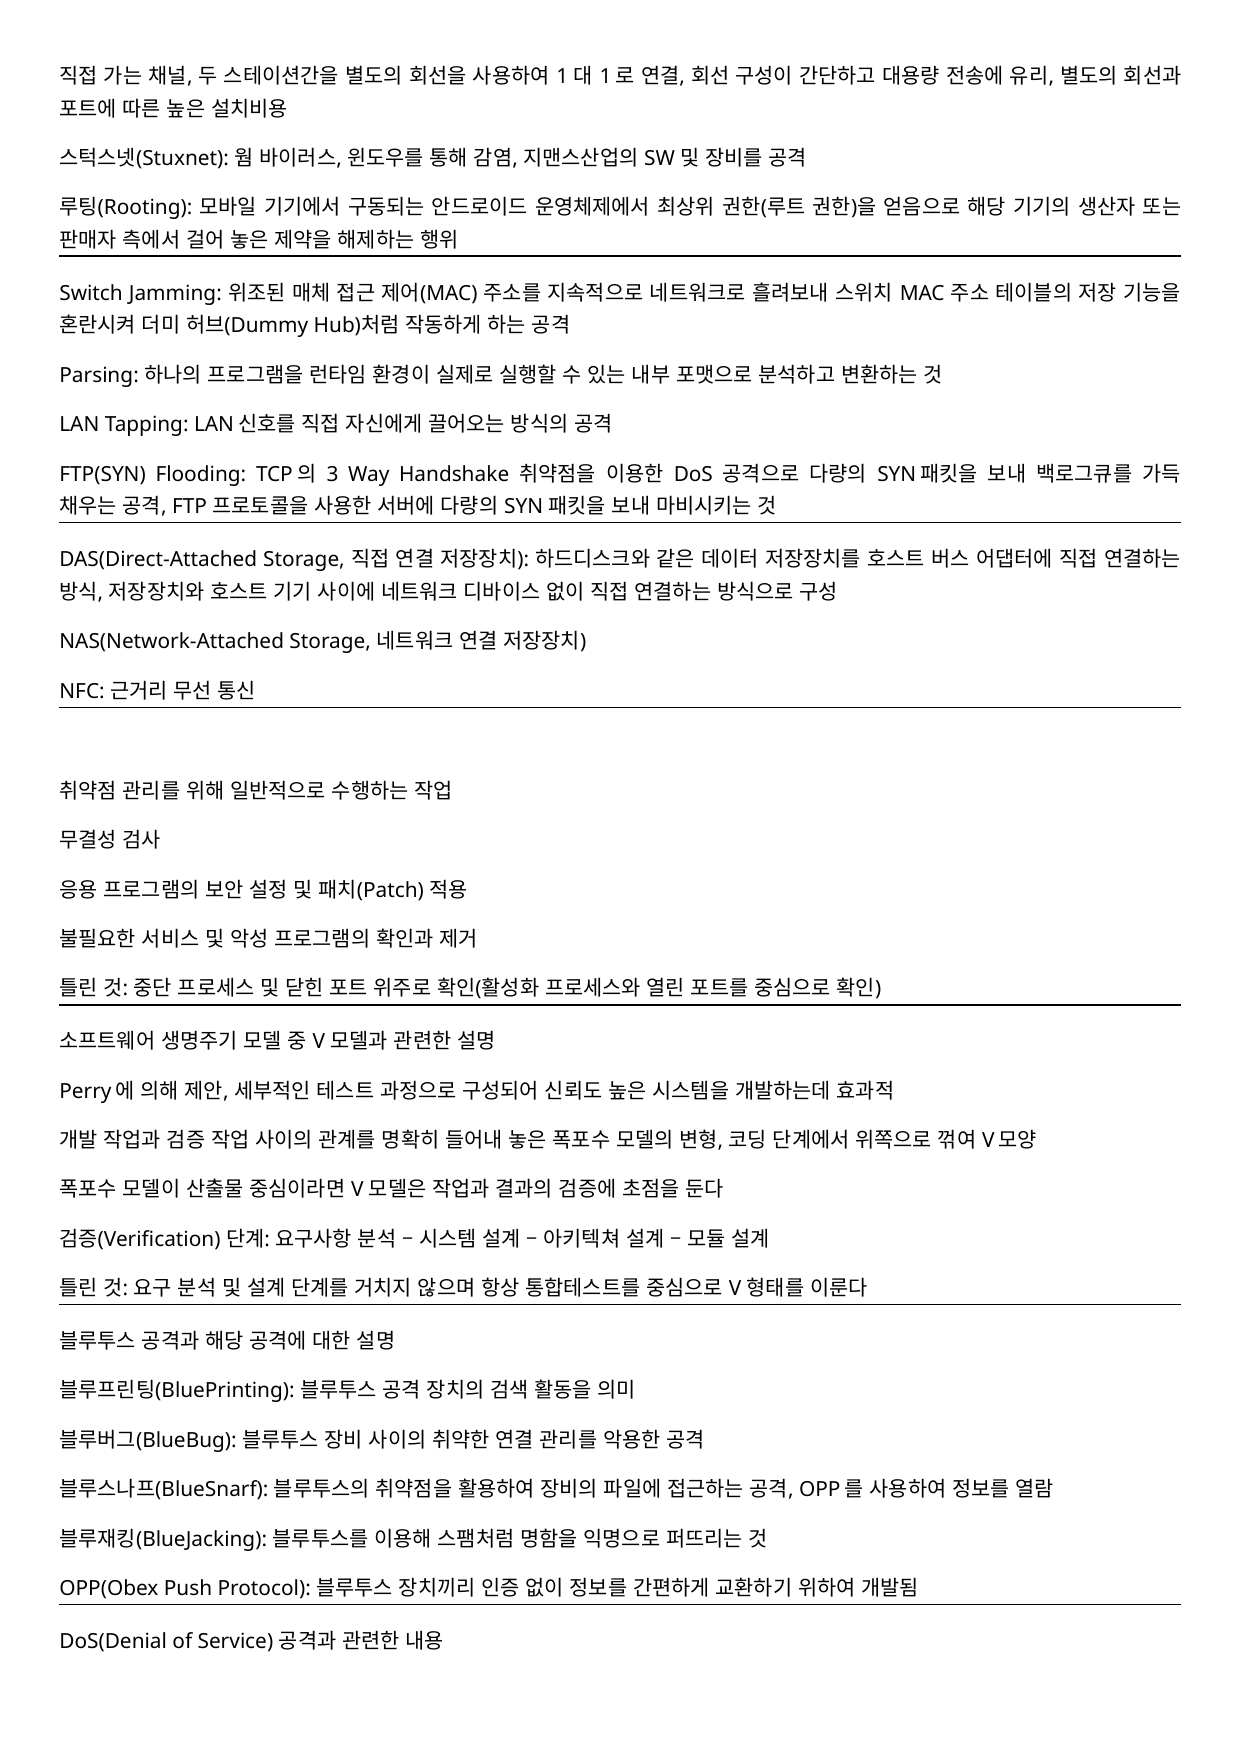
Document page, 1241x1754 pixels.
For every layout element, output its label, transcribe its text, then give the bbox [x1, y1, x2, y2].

text 블루스나프(BlueSnarf): 블루투스의 취약점을 활용하여 장비의 파일에 접근하는 공격, OPP를 사용하여 정보를 열람 [59, 1472, 1181, 1503]
text 응용 프로그램의 보안 설정 및 패치(Patch) 적용 [59, 873, 1181, 903]
text NAS(Network-Attached Storage, 네트워크 연결 저장장치) [59, 625, 1181, 655]
text Parsing: 하나의 프로그램을 런타임 환경이 실제로 실행할 수 있는 내부 포맷으로 분석하고 변환하는 것 [59, 358, 1181, 388]
text Perry에 의해 제안, 세부적인 테스트 과정으로 구성되어 신뢰도 높은 시스템을 개발하는데 효과적 [59, 1074, 1181, 1104]
text DAS(Direct-Attached Storage, 직접 연결 저장장치): 하드디스크와 같은 데이터 저장장치를 호스트 버스 어댑터에 직접 연결하는 방식, 저장장치와 호스트 기기 사이에 네트워크 디바이스 없이 직접 연결하는 방식으로 구성 [59, 543, 1181, 606]
text 틀린 것: 중단 프로세스 및 닫힌 포트 위주로 확인(활성화 프로세스와 열린 포트를 중심으로 확인) [59, 972, 1181, 1004]
text 폭포수 모델이 산출물 중심이라면 V 모델은 작업과 결과의 검증에 초점을 둔다 [59, 1173, 1181, 1203]
text DoS(Denial of Service) 공격과 관련한 내용 [59, 1624, 1181, 1654]
text 틀린 것: 요구 분석 및 설계 단계를 거치지 않으며 항상 통합테스트를 중심으로 V 형태를 이룬다 [59, 1271, 1181, 1304]
text 소프트웨어 생명주기 모델 중 V 모델과 관련한 설명 [59, 1024, 1181, 1055]
text Switch Jamming: 위조된 매체 접근 제어(MAC) 주소를 지속적으로 네트워크로 흘려보내 스위치 MAC 주소 테이블의 저장 기능을 혼란시켜 더미 허브(Dummy Hub)처럼 작동하게 하는 공격 [59, 276, 1181, 339]
text FTP(SYN) Flooding: TCP의 3 Way Handshake 취약점을 이용한 DoS 공격으로 다량의 SYN패킷을 보내 백로그큐를 가득 채우는 공격, FTP 프로토콜을 사용한 서버에 다량의 SYN 패킷을 보내 마비시키는 것 [59, 457, 1181, 522]
text 개발 작업과 검증 작업 사이의 관계를 명확히 들어내 놓은 폭포수 모델의 변형, 코딩 단계에서 위쪽으로 꺾여 V모양 [59, 1123, 1181, 1154]
text NFC: 근거리 무선 통신 [59, 674, 1181, 707]
text 블루프린팅(BluePrinting): 블루투스 공격 장치의 검색 활동을 의미 [59, 1374, 1181, 1404]
text 검증(Verification) 단계: 요구사항 분석 – 시스템 설계 – 아키텍쳐 설계 – 모듈 설계 [59, 1222, 1181, 1252]
text 블루재킹(BlueJacking): 블루투스를 이용해 스팸처럼 명함을 익명으로 퍼뜨리는 것 [59, 1522, 1181, 1552]
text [59, 59, 1181, 122]
text 루팅(Rooting): 모바일 기기에서 구동되는 안드로이드 운영체제에서 최상위 권한(루트 권한)을 얻음으로 해당 기기의 생산자 또는 판매자 측에서 걸어 놓은 제약을 해제하는 행위 [59, 190, 1181, 255]
text 취약점 관리를 위해 일반적으로 수행하는 작업 [59, 774, 1181, 804]
text 스턱스넷(Stuxnet): 웜 바이러스, 윈도우를 통해 감염, 지맨스산업의 SW 및 장비를 공격 [59, 141, 1181, 171]
text 불필요한 서비스 및 악성 프로그램의 확인과 제거 [59, 922, 1181, 952]
text 블루버그(BlueBug): 블루투스 장비 사이의 취약한 연결 관리를 악용한 공격 [59, 1423, 1181, 1453]
text 블루투스 공격과 해당 공격에 대한 설명 [59, 1324, 1181, 1355]
text 무결성 검사 [59, 824, 1181, 854]
text LAN Tapping: LAN신호를 직접 자신에게 끌어오는 방식의 공격 [59, 407, 1181, 438]
text OPP(Obex Push Protocol): 블루투스 장치끼리 인증 없이 정보를 간편하게 교환하기 위하여 개발됨 [59, 1571, 1181, 1604]
